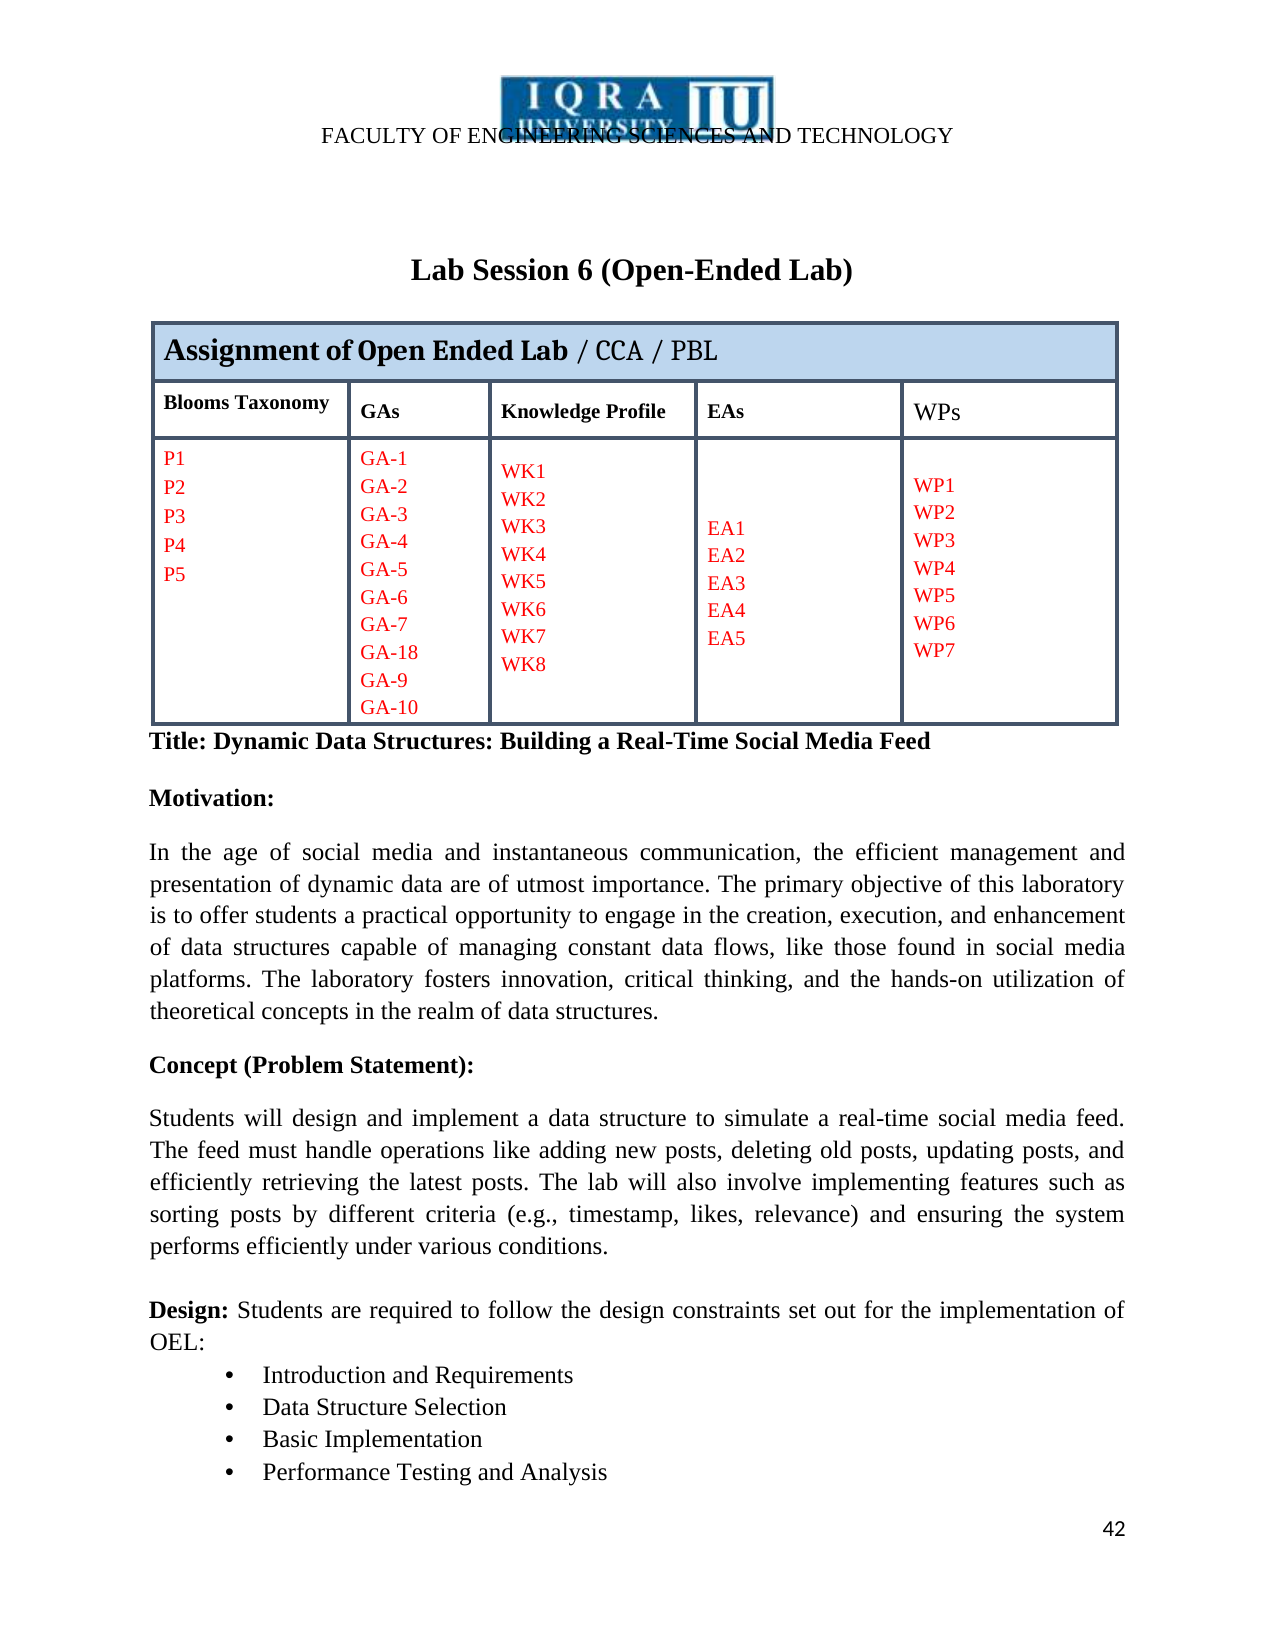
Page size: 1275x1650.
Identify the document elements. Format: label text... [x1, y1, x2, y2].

text Concept (Problem Statement): [148, 1050, 1135, 1079]
table_header [902, 325, 1115, 379]
table_cell GAs [351, 383, 488, 436]
table_cell EAs [698, 383, 900, 436]
picture [473, 75, 802, 146]
text Title: Dynamic Data Structures: Building a Real-Time Social Media Feed [148, 726, 1135, 754]
table_header Assignment of Open Ended Lab / CCA / PBL [155, 325, 902, 379]
list Data Structure Selection [225, 1392, 1126, 1421]
text In the age of social media and instantaneous communication, the efficient management and presentation of dynamic data are of utmost importance. The primary objective of this laboratory is to offer students a practical opportunity to engage in the creation, execution, and enhancement of data structures capable of managing constant data flows, like those found in social media platforms. The laboratory fosters innovation, critical thinking, and the hands-on utilization of theoretical concepts in the realm of data structures. [148, 837, 1126, 1025]
table_cell WK1 WK2 WK3 WK4 WK5 WK6 WK7 WK8 [492, 440, 694, 722]
text Students will design and implement a data structure to simulate a real-time social media feed. The feed must handle operations like adding new posts, deleting old posts, updating posts, and efficiently retrieving the latest posts. The lab will also involve implementing features such as sorting posts by different criteria (e.g., timestamp, likes, relevance) and ensuring the system performs efficiently under various conditions. [148, 1103, 1126, 1259]
text Motivation: [148, 783, 1135, 812]
table_cell WP1 WP2 WP3 WP4 WP5 WP6 WP7 [904, 440, 1115, 722]
subtitle Lab Session 6 (Open-Ended Lab) [150, 251, 1114, 287]
list Basic Implementation [225, 1424, 1126, 1453]
table_cell WPs [904, 383, 1115, 436]
table_cell Knowledge Profile [492, 383, 694, 436]
table_cell P1 P2 P3 P4 P5 [155, 440, 347, 722]
text Design: Students are required to follow the design constraints set out for the implementation of OEL: [148, 1296, 1126, 1356]
table_cell EA1 EA2 EA3 EA4 EA5 [698, 440, 900, 722]
table_cell GA-1 GA-2 GA-3 GA-4 GA-5 GA-6 GA-7 GA-18 GA-9 GA-10 [351, 440, 488, 722]
list Performance Testing and Analysis [225, 1457, 1126, 1486]
table_cell Blooms Taxonomy [155, 383, 347, 436]
list Introduction and Requirements [225, 1360, 1126, 1388]
